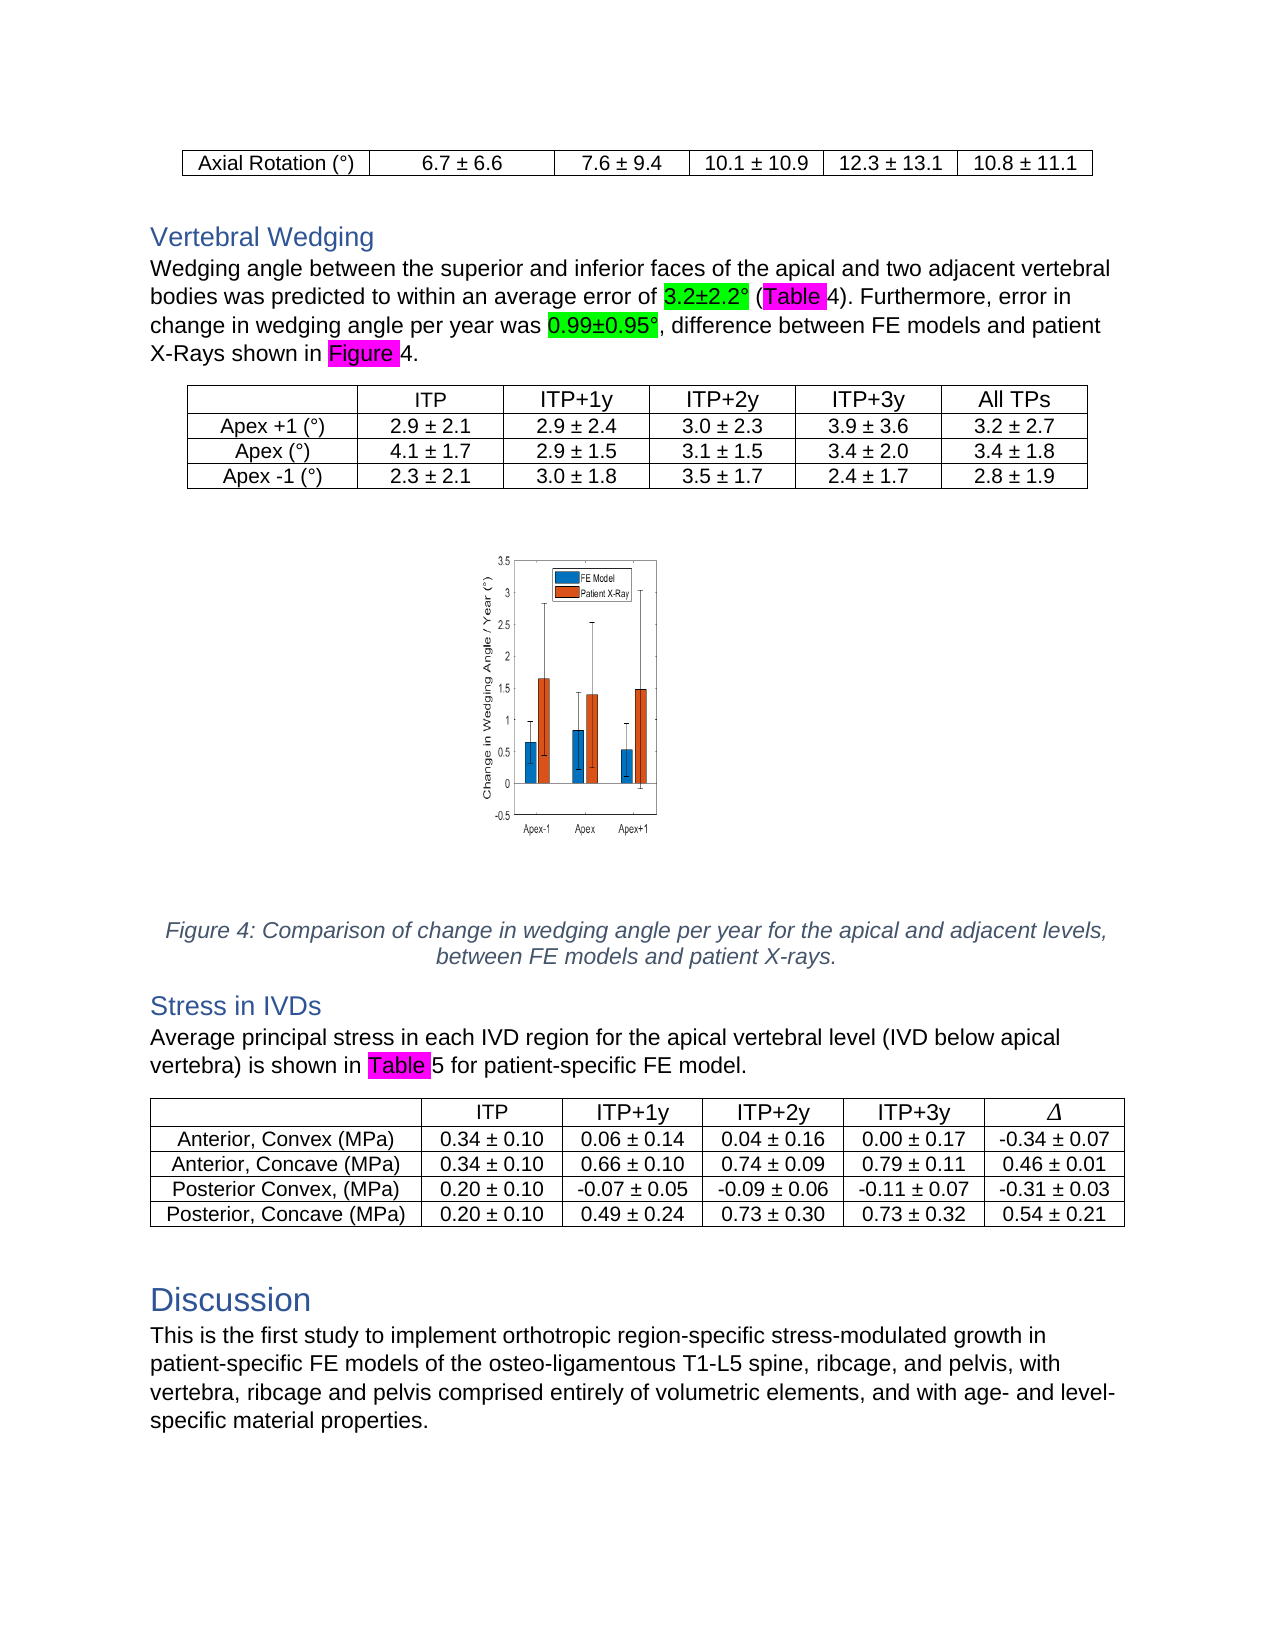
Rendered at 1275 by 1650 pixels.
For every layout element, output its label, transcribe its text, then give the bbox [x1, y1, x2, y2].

table_cell Anterior, Concave (MPa) [151, 1152, 421, 1176]
table_cell 2.9 ± 2.4 [504, 414, 649, 438]
table_cell -0.09 ± 0.06 [703, 1177, 843, 1201]
table_header [188, 386, 357, 413]
table_header ITP+2y [650, 386, 795, 413]
table_cell Posterior Convex, (MPa) [151, 1177, 421, 1201]
table_cell 3.5 ± 1.7 [650, 464, 795, 488]
table_cell 0.79 ± 0.11 [844, 1152, 984, 1176]
table_cell 0.73 ± 0.30 [703, 1202, 843, 1226]
subtitle Discussion [150, 1281, 1125, 1319]
table_cell 2.8 ± 1.9 [942, 464, 1087, 488]
subtitle Stress in IVDs [150, 990, 1125, 1021]
text This is the first study to implement orthotropic region-specific stress-modulated growth in patient-specific FE models of the osteo-ligamentous T1-L5 spine, ribcage, and pelvis, with vertebra, ribcage and pelvis comprised entirely of volumetric elements, and with age- and level- specific material properties. [150, 1322, 1125, 1434]
table_cell 0.20 ± 0.10 [422, 1177, 562, 1201]
table_cell 3.2 ± 2.7 [942, 414, 1087, 438]
table_cell Apex (°) [188, 439, 357, 463]
table_cell 2.4 ± 1.7 [796, 464, 941, 488]
table_cell -0.31 ± 0.03 [985, 1177, 1124, 1201]
table_cell Anterior, Convex (MPa) [151, 1127, 421, 1151]
table_cell 0.46 ± 0.01 [985, 1152, 1124, 1176]
text Wedging angle between the superior and inferior faces of the apical and two adjacent vertebral bodies was predicted to within an average error of 3.2±2.2° (Table 4). Furthermore, error in change in wedging angle per year was 0.99±0.95°, difference between FE models and patient X-Rays shown in Figure 4. [150, 255, 1125, 367]
table_cell 0.20 ± 0.10 [422, 1202, 562, 1226]
table_header ITP+1y [504, 386, 649, 413]
table_header ITP [422, 1099, 562, 1126]
picture [470, 533, 805, 898]
table_cell 0.34 ± 0.10 [422, 1152, 562, 1176]
table_header [151, 1099, 421, 1126]
table_cell 3.0 ± 1.8 [504, 464, 649, 488]
table_cell 3.0 ± 2.3 [650, 414, 795, 438]
table_cell 12.3 ± 13.1 [824, 151, 957, 175]
table_cell 0.74 ± 0.09 [703, 1152, 843, 1176]
subtitle Vertebral Wedging [150, 221, 1125, 252]
text Average principal stress in each IVD region for the apical vertebral level (IVD below apical vertebra) is shown in Table 5 for patient-specific FE model. [150, 1024, 1125, 1079]
table_cell 2.3 ± 2.1 [358, 464, 503, 488]
table_cell 10.1 ± 10.9 [690, 151, 823, 175]
text Figure 4: Comparison of change in wedging angle per year for the apical and adjacent levels, between FE models and patient X-rays. [150, 917, 1125, 969]
table_cell 0.49 ± 0.24 [563, 1202, 702, 1226]
table_cell 4.1 ± 1.7 [358, 439, 503, 463]
table_cell 2.9 ± 1.5 [504, 439, 649, 463]
table_cell -0.07 ± 0.05 [563, 1177, 702, 1201]
table_cell Axial Rotation (°) [183, 151, 369, 175]
table_cell 0.06 ± 0.14 [563, 1127, 702, 1151]
table_header ITP+3y [796, 386, 941, 413]
table_header ITP+3y [844, 1099, 984, 1126]
table_cell 10.8 ± 11.1 [958, 151, 1092, 175]
table_cell 0.66 ± 0.10 [563, 1152, 702, 1176]
table_cell 3.4 ± 2.0 [796, 439, 941, 463]
table_cell 3.9 ± 3.6 [796, 414, 941, 438]
table_cell 0.34 ± 0.10 [422, 1127, 562, 1151]
table_cell 3.4 ± 1.8 [942, 439, 1087, 463]
table_cell 2.9 ± 2.1 [358, 414, 503, 438]
table_cell Apex +1 (°) [188, 414, 357, 438]
table_header ITP+1y [563, 1099, 702, 1126]
table_cell Posterior, Concave (MPa) [151, 1202, 421, 1226]
table_header [985, 1099, 1124, 1126]
table_cell 0.73 ± 0.32 [844, 1202, 984, 1226]
table_header All TPs [942, 386, 1087, 413]
table_cell -0.11 ± 0.07 [844, 1177, 984, 1201]
table_cell Apex -1 (°) [188, 464, 357, 488]
table_cell 6.7 ± 6.6 [370, 151, 554, 175]
table_cell 3.1 ± 1.5 [650, 439, 795, 463]
table_header ITP+2y [703, 1099, 843, 1126]
table_cell 0.04 ± 0.16 [703, 1127, 843, 1151]
table_header ITP [358, 386, 503, 413]
table_cell 7.6 ± 9.4 [555, 151, 689, 175]
table_cell -0.34 ± 0.07 [985, 1127, 1124, 1151]
table_cell 0.54 ± 0.21 [985, 1202, 1124, 1226]
table_cell 0.00 ± 0.17 [844, 1127, 984, 1151]
